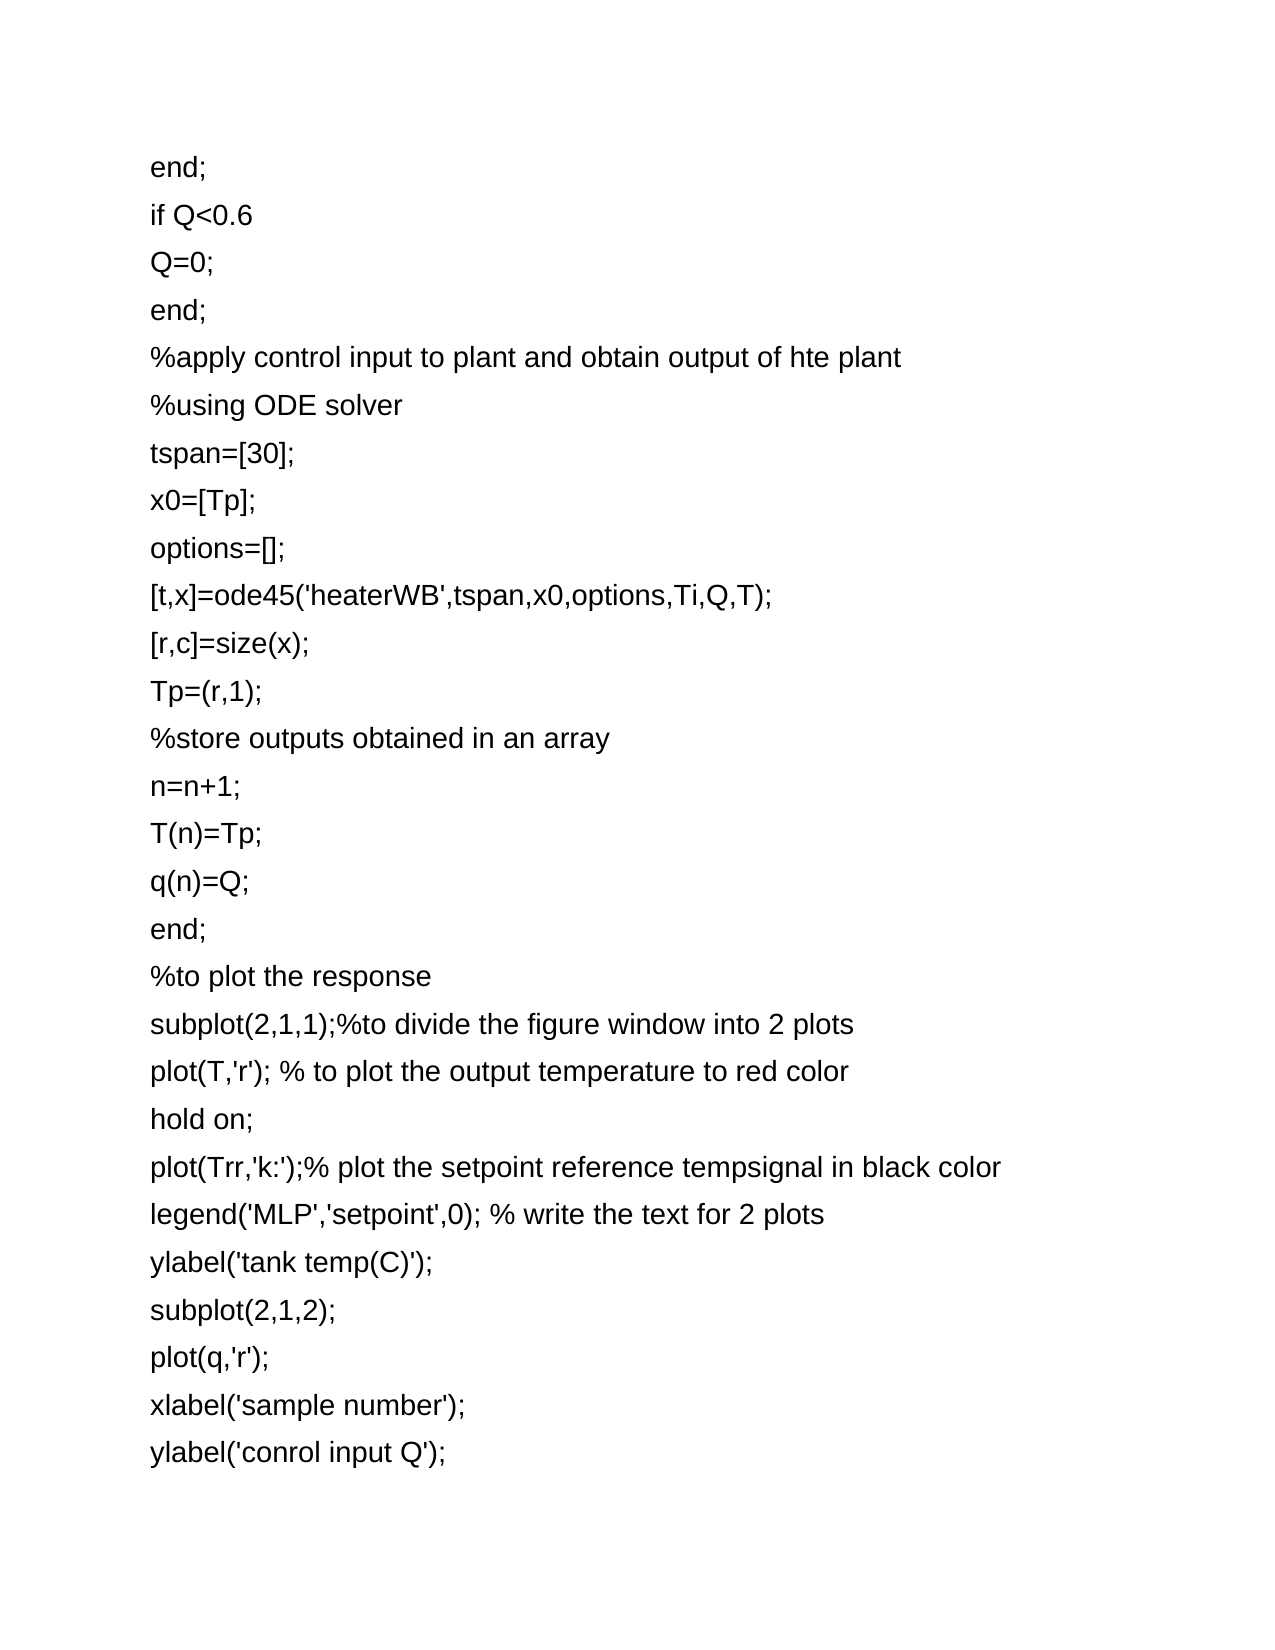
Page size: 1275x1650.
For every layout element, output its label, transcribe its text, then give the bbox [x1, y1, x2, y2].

text options=[]; [150, 531, 1125, 564]
text plot(q,'r'); [150, 1340, 1125, 1374]
text Tp=(r,1); [150, 674, 1125, 707]
text end; [150, 150, 1125, 183]
text if Q<0.6 [150, 198, 1125, 231]
text x0=[Tp]; [150, 483, 1125, 517]
text tspan=[30]; [150, 436, 1125, 469]
text xlabel('sample number'); [150, 1388, 1125, 1421]
text n=n+1; [150, 769, 1125, 802]
text hold on; [150, 1102, 1125, 1136]
text subplot(2,1,1);%to divide the figure window into 2 plots [150, 1007, 1125, 1040]
text subplot(2,1,2); [150, 1292, 1125, 1326]
text ylabel('tank temp(C)'); [150, 1245, 1125, 1278]
text end; [150, 293, 1125, 326]
text Q=0; [150, 245, 1125, 279]
text plot(Trr,'k:');% plot the setpoint reference tempsignal in black color [150, 1150, 1125, 1183]
text legend('MLP','setpoint',0); % write the text for 2 plots [150, 1197, 1125, 1231]
text end; [150, 912, 1125, 945]
text [r,c]=size(x); [150, 626, 1125, 659]
text q(n)=Q; [150, 864, 1125, 898]
text %apply control input to plant and obtain output of hte plant [150, 340, 1125, 374]
text [t,x]=ode45('heaterWB',tspan,x0,options,Ti,Q,T); [150, 578, 1125, 612]
text T(n)=Tp; [150, 816, 1125, 850]
text %store outputs obtained in an array [150, 721, 1125, 755]
text %to plot the response [150, 959, 1125, 993]
text plot(T,'r'); % to plot the output temperature to red color [150, 1054, 1125, 1088]
text ylabel('conrol input Q'); [150, 1435, 1125, 1469]
text %using ODE solver [150, 388, 1125, 422]
